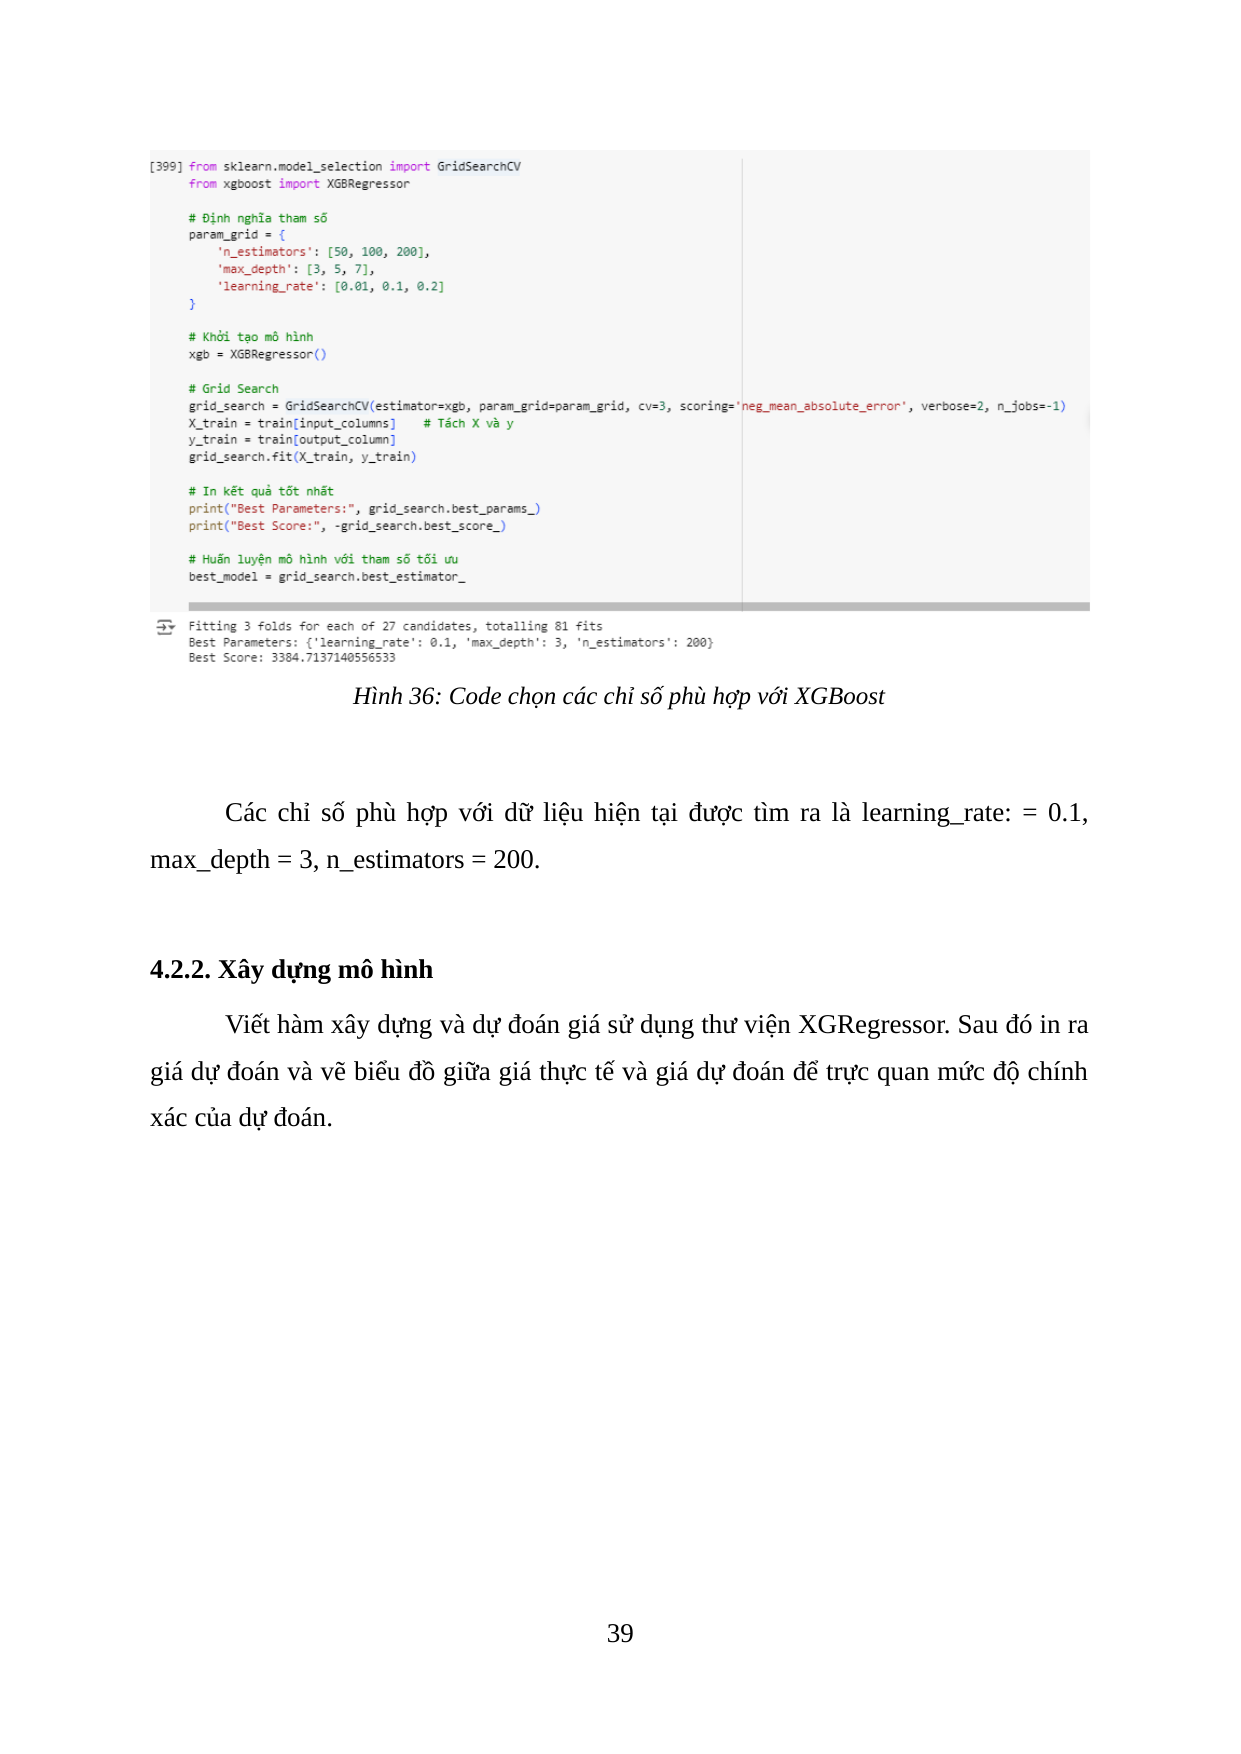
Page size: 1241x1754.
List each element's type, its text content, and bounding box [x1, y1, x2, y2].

text Các chỉ số phù hợp với dữ liệu hiện tại được tìm ra là learning_rate: = 0.1, max_depth = 3, n_estimators = 200. [150, 796, 1090, 874]
picture [150, 150, 1091, 666]
subtitle 4.2.2. Xây dựng mô hình [150, 953, 1090, 984]
text Hình 36: Code chọn các chỉ số phù hợp với XGBoost [150, 681, 1090, 710]
text Viết hàm xây dựng và dự đoán giá sử dụng thư viện XGRegressor. Sau đó in ra giá dự đoán và vẽ biểu đồ giữa giá thực tế và giá dự đoán để trực quan mức độ chính xác của dự đoán. [150, 1008, 1090, 1132]
